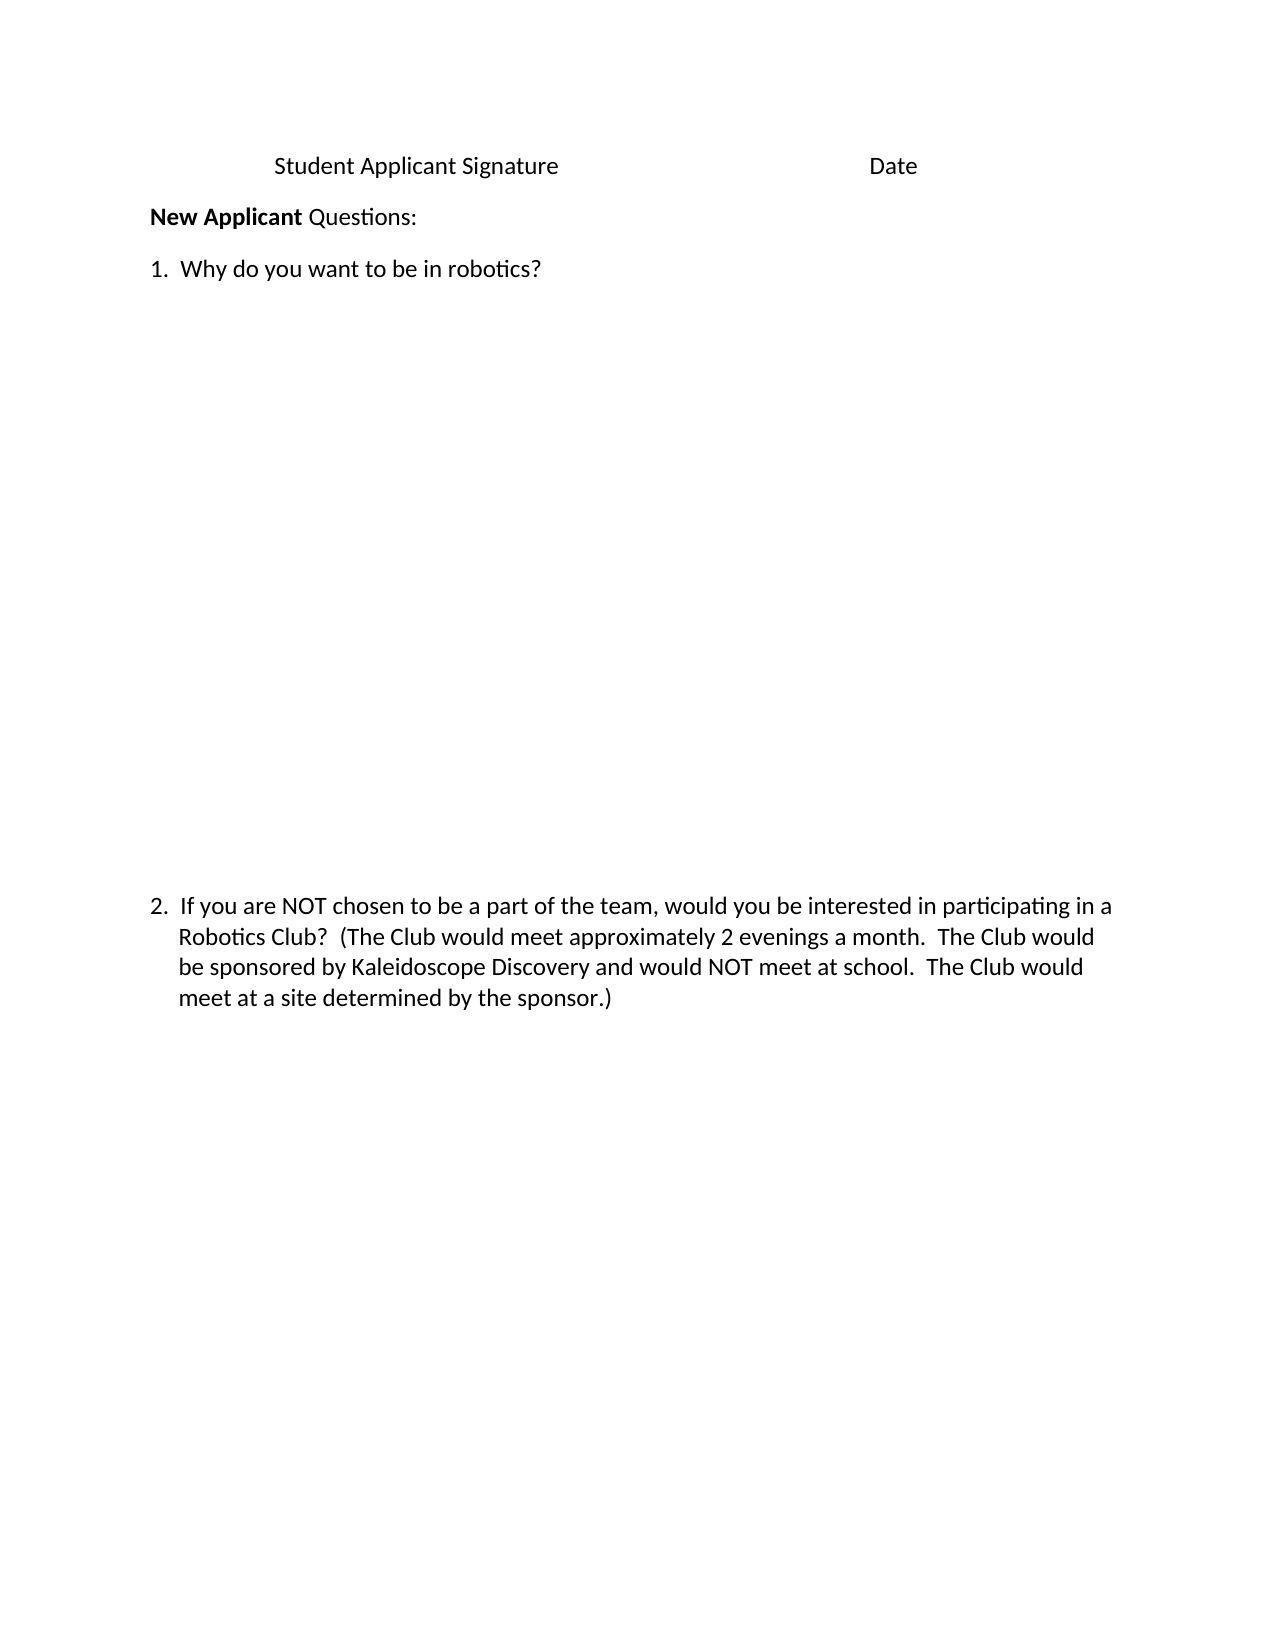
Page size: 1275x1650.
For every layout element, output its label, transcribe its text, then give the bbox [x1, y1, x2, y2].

text be sponsored by Kaleidoscope Discovery and would NOT meet at school. The Club would [150, 951, 1125, 982]
text meet at a site determined by the sponsor.) [150, 982, 1125, 1012]
text 1. Why do you want to be in robotics? [150, 253, 1125, 283]
text Robotics Club? (The Club would meet approximately 2 evenings a month. The Club would [150, 921, 1125, 951]
text 2. If you are NOT chosen to be a part of the team, would you be interested in participating in a [150, 890, 1125, 921]
text New Applicant Questions: [150, 201, 1125, 232]
text Student Applicant Signature Date [150, 150, 1125, 181]
